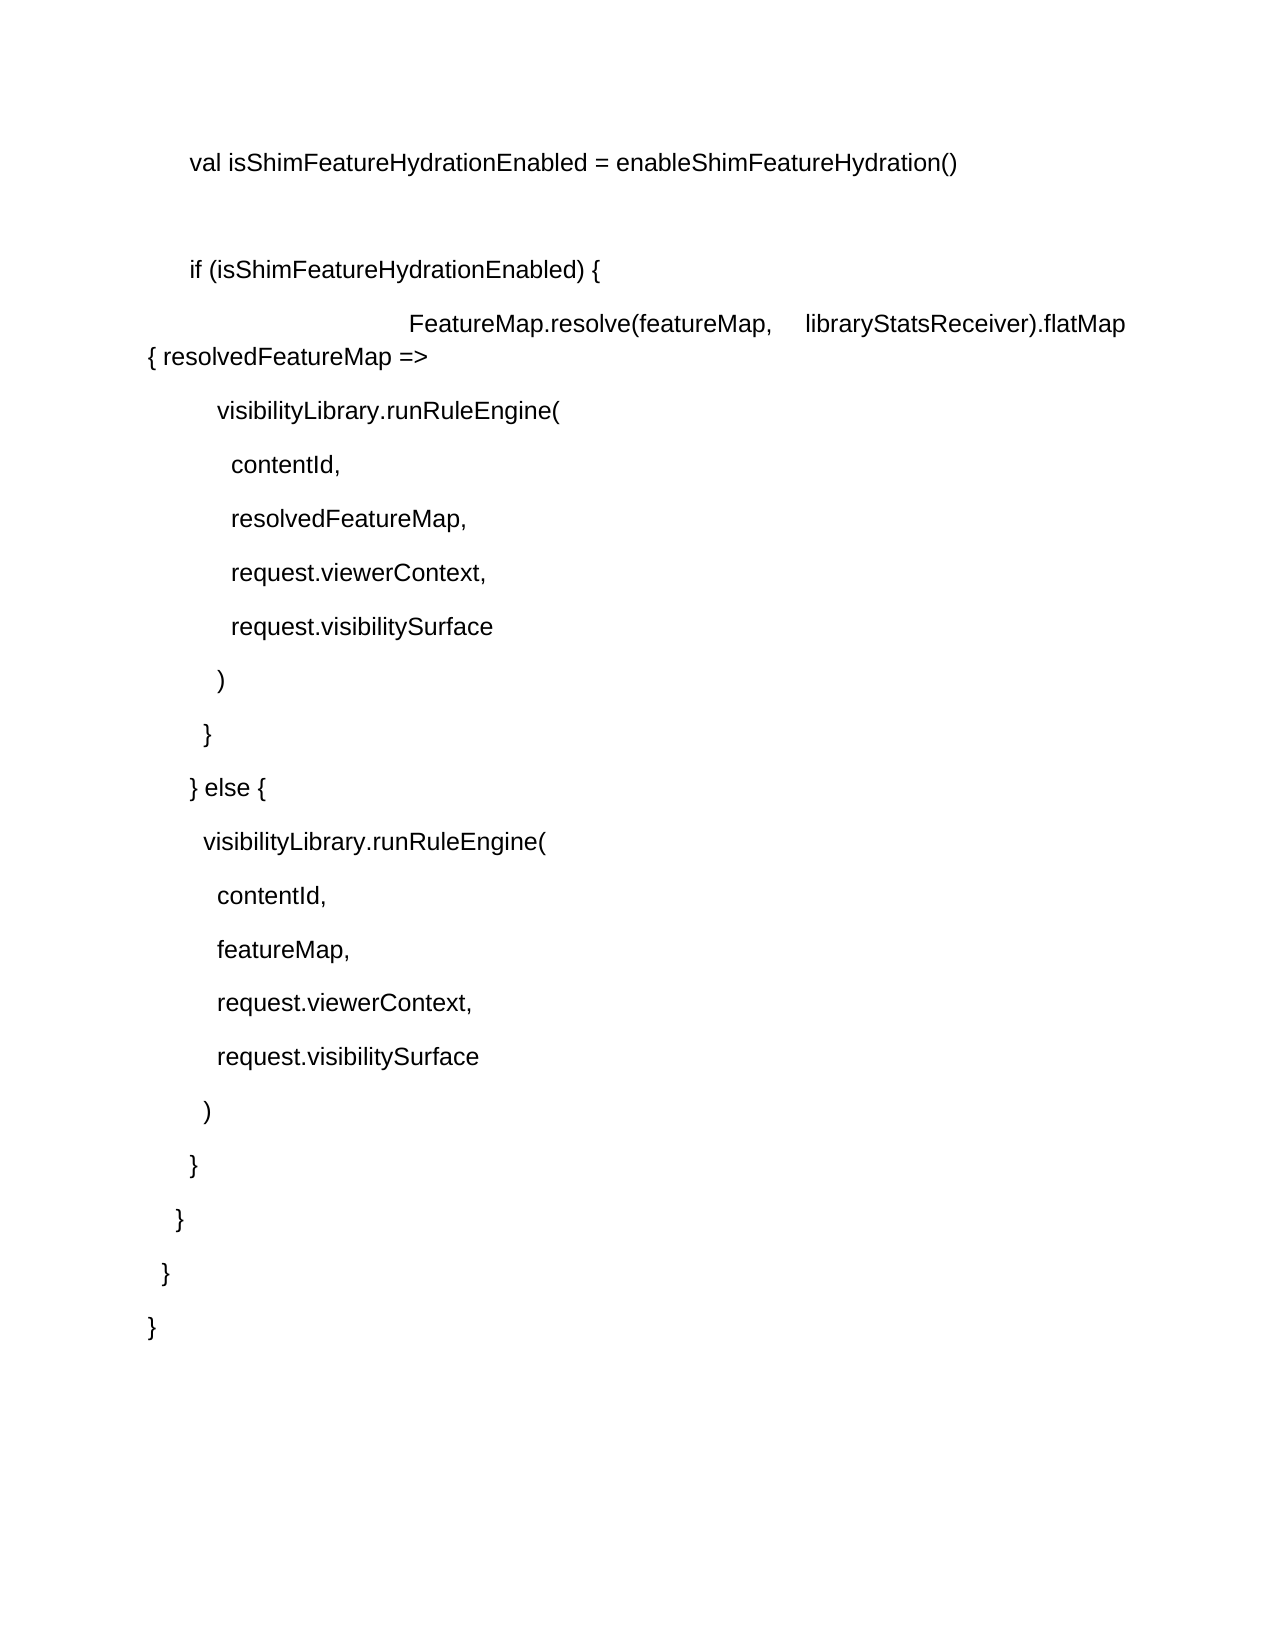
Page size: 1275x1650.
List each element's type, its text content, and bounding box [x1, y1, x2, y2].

text request.visibilitySurface [148, 1042, 1127, 1071]
text if (isShimFeatureHydrationEnabled) { [148, 255, 1127, 284]
text request.viewerContext, [148, 558, 1127, 586]
text request.viewerContext, [148, 988, 1127, 1017]
text ) [148, 1096, 1127, 1125]
text contentId, [148, 450, 1127, 479]
text ) [148, 665, 1127, 694]
text val isShimFeatureHydrationEnabled = enableShimFeatureHydration() [148, 148, 1127, 176]
text visibilityLibrary.runRuleEngine( [148, 827, 1127, 856]
text resolvedFeatureMap, [148, 504, 1127, 532]
text } [148, 1204, 1127, 1233]
text } [148, 719, 1127, 748]
text FeatureMap.resolve(featureMap, libraryStatsReceiver).flatMap { resolvedFeatureMap => [148, 309, 1127, 371]
text } else { [148, 773, 1127, 802]
text } [148, 1312, 1127, 1340]
text } [148, 1258, 1127, 1286]
text } [148, 1150, 1127, 1179]
text visibilityLibrary.runRuleEngine( [148, 396, 1127, 425]
text featureMap, [148, 934, 1127, 963]
text request.visibilitySurface [148, 611, 1127, 640]
text contentId, [148, 881, 1127, 909]
